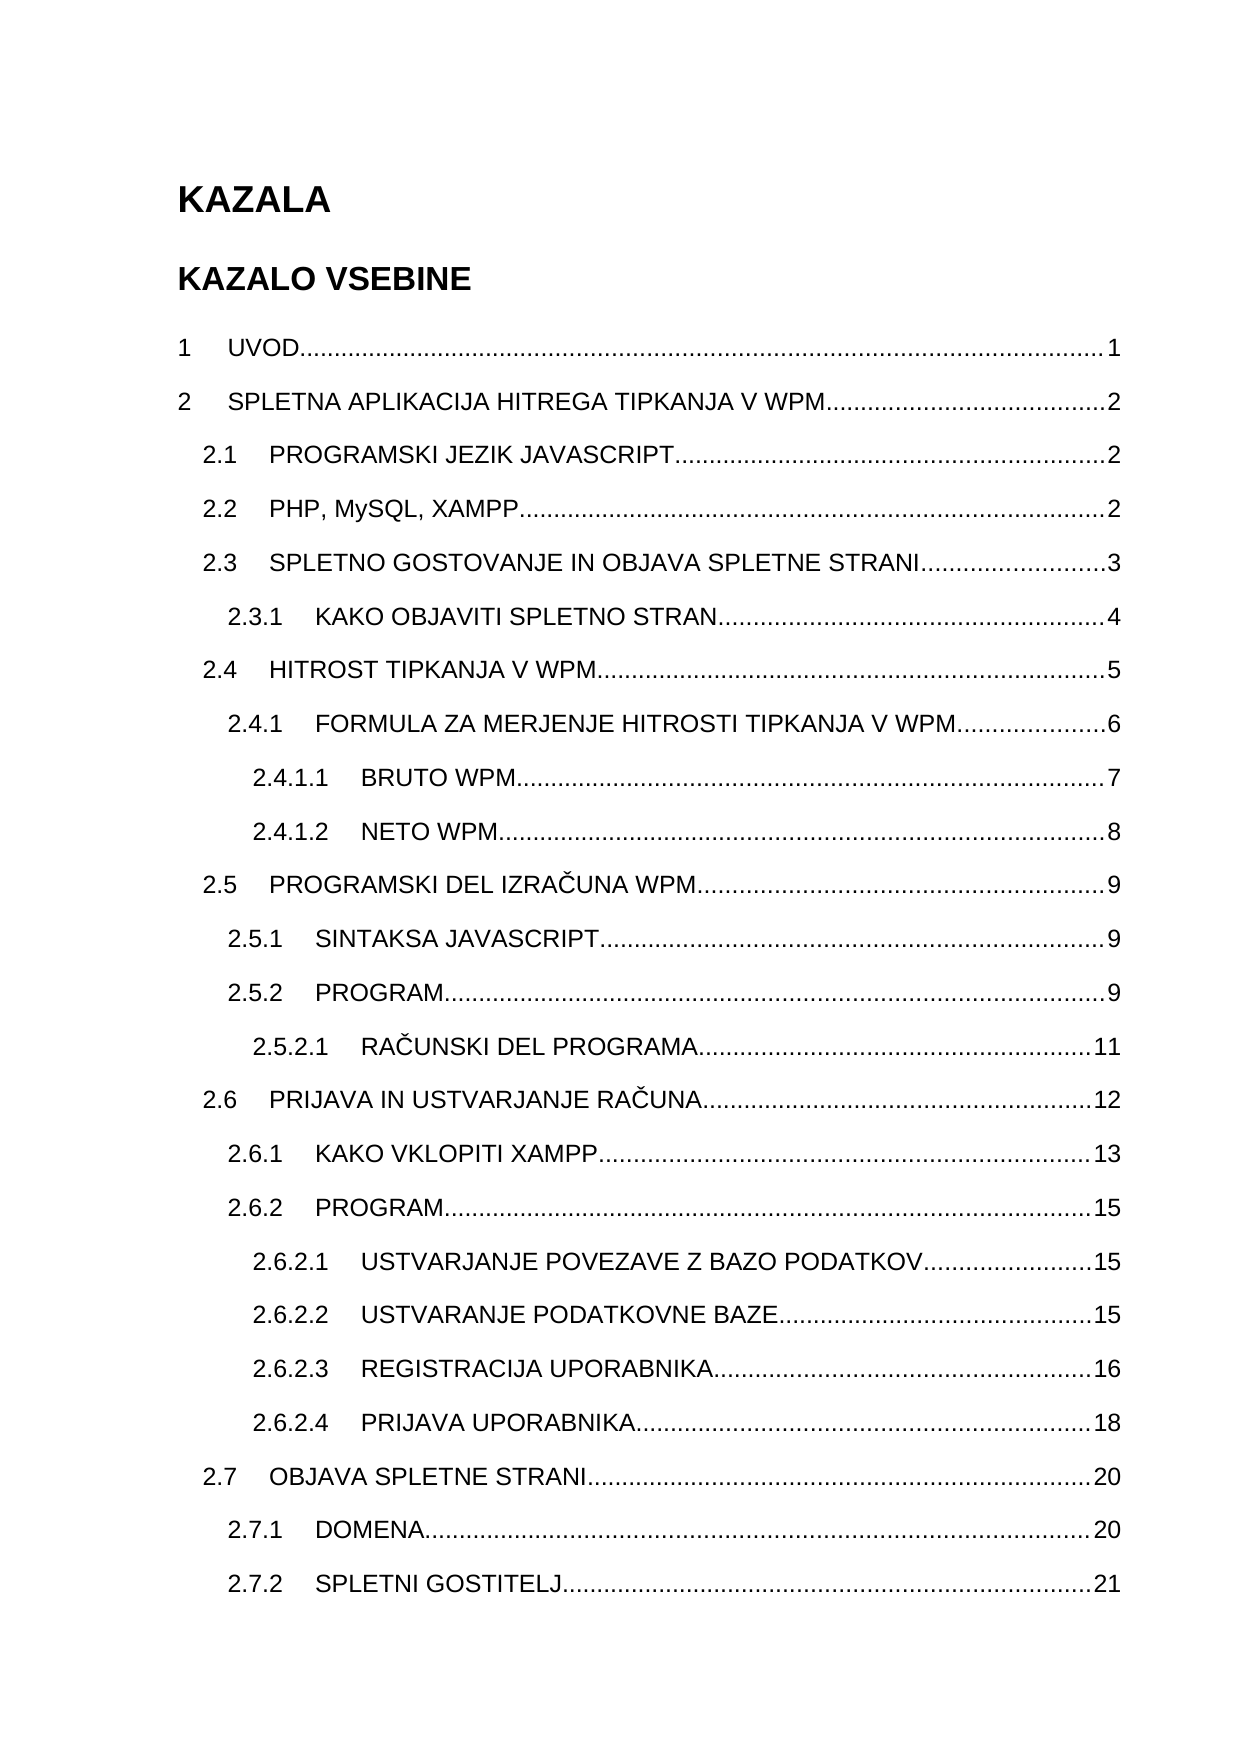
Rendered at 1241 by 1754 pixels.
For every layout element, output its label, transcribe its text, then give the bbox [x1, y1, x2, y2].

text 2.5.1 SINTAKSA JAVASCRIPT 9 [227, 924, 1122, 953]
text KAZALO VSEBINE [177, 258, 1122, 297]
text 2.5 PROGRAMSKI DEL IZRAČUNA WPM 9 [202, 870, 1122, 899]
text 2.3 SPLETNO GOSTOVANJE IN OBJAVA SPLETNE STRANI 3 [202, 548, 1122, 577]
text 2.6 PRIJAVA IN USTVARJANJE RAČUNA 12 [202, 1085, 1122, 1114]
text 2.4.1.1 BRUTO WPM 7 [252, 763, 1122, 792]
text 2.4.1.2 NETO WPM 8 [252, 817, 1122, 845]
text 2.6.2.2 USTVARANJE PODATKOVNE BAZE 15 [252, 1300, 1122, 1329]
text 2.5.2 PROGRAM 9 [227, 978, 1122, 1007]
text 2.6.1 KAKO VKLOPITI XAMPP 13 [227, 1139, 1122, 1168]
text 2.3.1 KAKO OBJAVITI SPLETNO STRAN 4 [227, 602, 1122, 630]
text KAZALA [177, 177, 1122, 220]
text 2.4.1 FORMULA ZA MERJENJE HITROSTI TIPKANJA V WPM 6 [227, 709, 1122, 738]
text 2.5.2.1 RAČUNSKI DEL PROGRAMA 11 [252, 1032, 1122, 1060]
text 2.4 HITROST TIPKANJA V WPM 5 [202, 655, 1122, 684]
text 2.7 OBJAVA SPLETNE STRANI 20 [202, 1462, 1122, 1490]
text 2.6.2.4 PRIJAVA UPORABNIKA 18 [252, 1408, 1122, 1437]
text 2.7.1 DOMENA 20 [227, 1515, 1122, 1544]
text 2.1 PROGRAMSKI JEZIK JAVASCRIPT 2 [202, 440, 1122, 469]
text 2 SPLETNA APLIKACIJA HITREGA TIPKANJA V WPM 2 [177, 387, 1122, 415]
text 1 UVOD 1 [177, 333, 1122, 362]
text 2.6.2.3 REGISTRACIJA UPORABNIKA 16 [252, 1354, 1122, 1383]
text 2.7.2 SPLETNI GOSTITELJ 21 [227, 1569, 1122, 1598]
text 2.2 PHP, MySQL, XAMPP 2 [202, 494, 1122, 523]
text 2.6.2 PROGRAM 15 [227, 1193, 1122, 1222]
text 2.6.2.1 USTVARJANJE POVEZAVE Z BAZO PODATKOV 15 [252, 1247, 1122, 1275]
